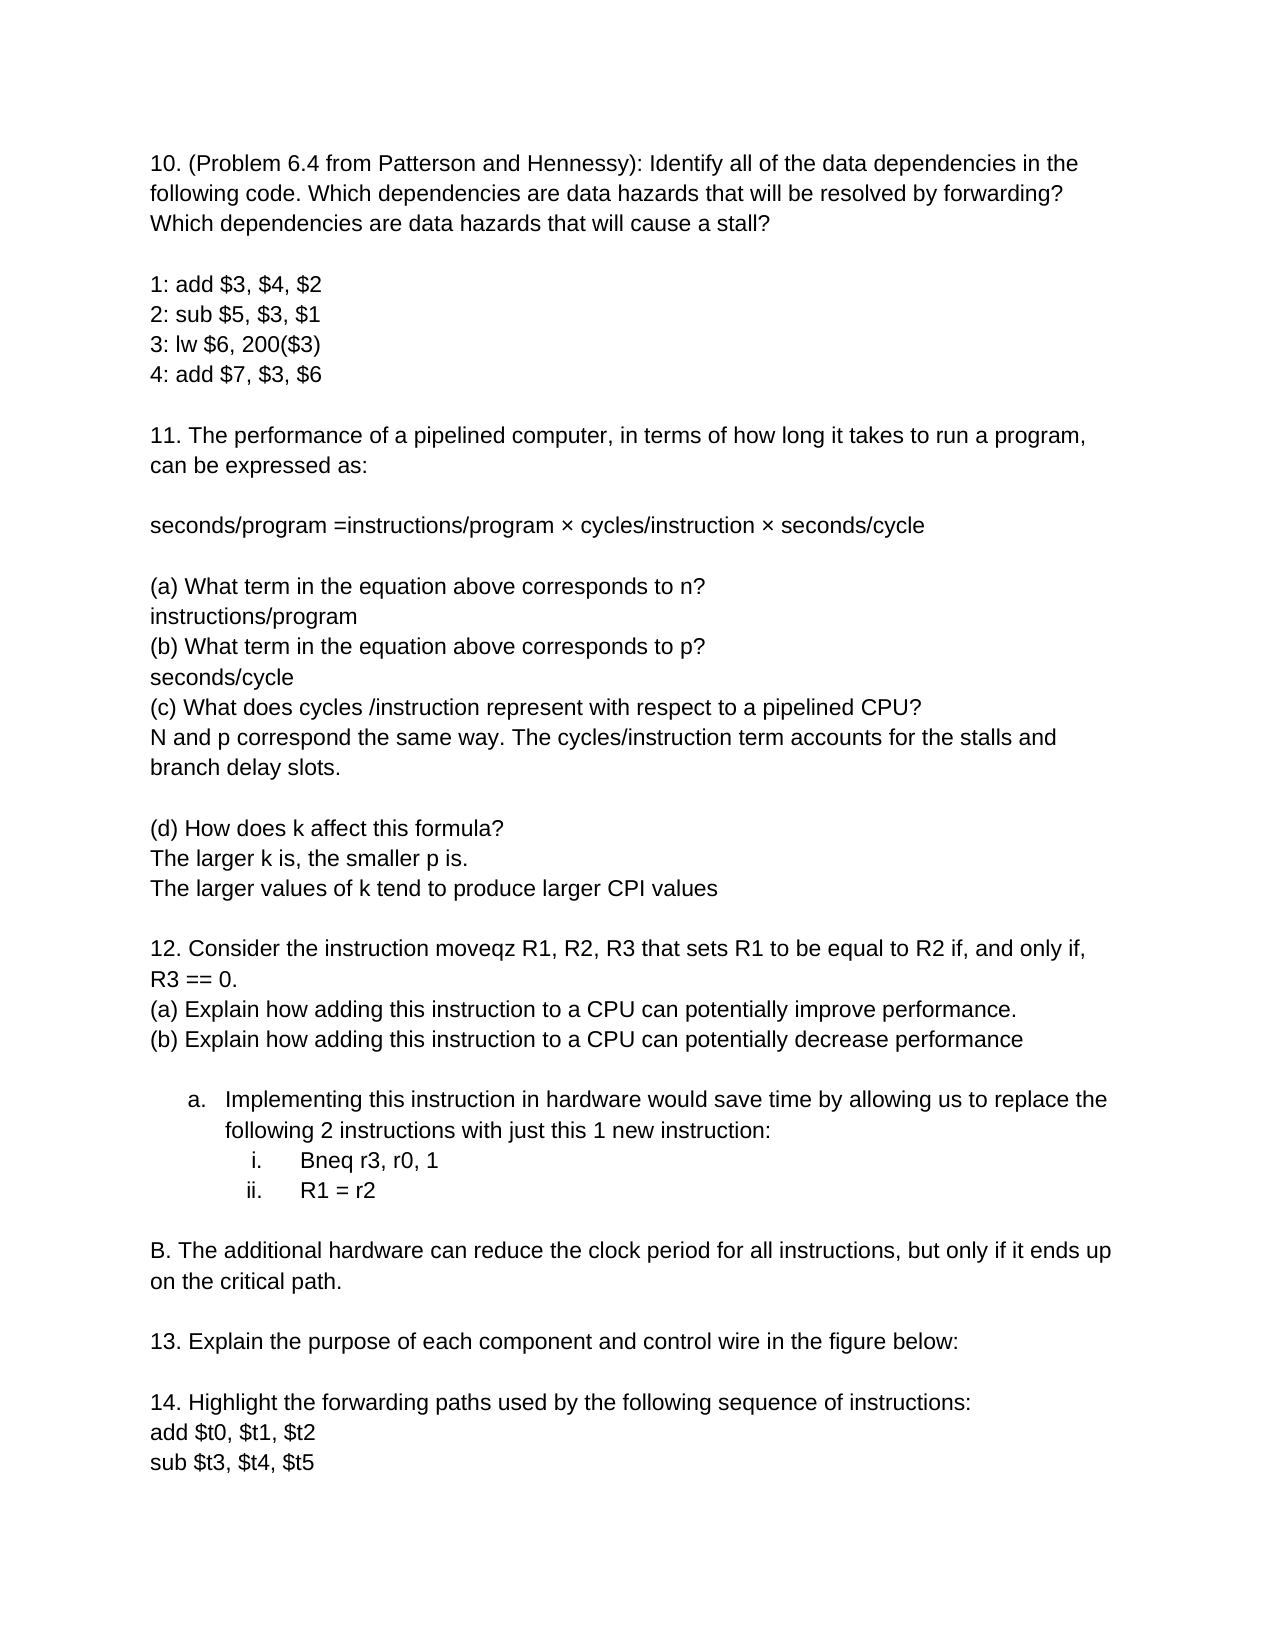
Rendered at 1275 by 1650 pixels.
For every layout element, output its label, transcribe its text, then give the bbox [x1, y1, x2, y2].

text seconds/cycle [150, 663, 1125, 690]
text 10. (Problem 6.4 from Patterson and Hennessy): Identify all of the data dependencies in the following code. Which dependencies are data hazards that will be resolved by forwarding? Which dependencies are data hazards that will cause a stall? [150, 150, 1125, 237]
list R1 = r2 [262, 1177, 1125, 1203]
text (b) Explain how adding this instruction to a CPU can potentially decrease performance [150, 1026, 1125, 1052]
text (c) What does cycles /instruction represent with respect to a pipelined CPU? [150, 694, 1125, 720]
text 11. The performance of a pipelined computer, in terms of how long it takes to run a program, can be expressed as: [150, 422, 1125, 478]
text seconds/program =instructions/program × cycles/instruction × seconds/cycle [150, 512, 1125, 539]
text B. The additional hardware can reduce the clock period for all instructions, but only if it ends up on the critical path. [150, 1237, 1125, 1294]
text 4: add $7, $3, $6 [150, 361, 1125, 388]
text N and p correspond the same way. The cycles/instruction term accounts for the stalls and branch delay slots. [150, 724, 1125, 781]
text (d) How does k affect this formula? [150, 814, 1125, 841]
text sub $t3, $t4, $t5 [150, 1449, 1125, 1475]
list Bneq r3, r0, 1 [262, 1147, 1125, 1173]
text (b) What term in the equation above corresponds to p? [150, 633, 1125, 660]
text add $t0, $t1, $t2 [150, 1419, 1125, 1445]
text (a) What term in the equation above corresponds to n? [150, 573, 1125, 599]
text The larger k is, the smaller p is. [150, 845, 1125, 871]
text 3: lw $6, 200($3) [150, 331, 1125, 358]
text instructions/program [150, 603, 1125, 629]
text 13. Explain the purpose of each component and control wire in the figure below: [150, 1328, 1125, 1354]
text 12. Consider the instruction moveqz R1, R2, R3 that sets R1 to be equal to R2 if, and only if, [150, 935, 1125, 962]
text R3 == 0. [150, 966, 1125, 992]
text The larger values of k tend to produce larger CPI values [150, 875, 1125, 901]
text 2: sub $5, $3, $1 [150, 301, 1125, 327]
text (a) Explain how adding this instruction to a CPU can potentially improve performance. [150, 996, 1125, 1022]
text 14. Highlight the forwarding paths used by the following sequence of instructions: [150, 1388, 1125, 1415]
text 1: add $3, $4, $2 [150, 271, 1125, 297]
list Implementing this instruction in hardware would save time by allowing us to replace the following 2 instructions with just this 1 new instruction: [187, 1086, 1125, 1143]
